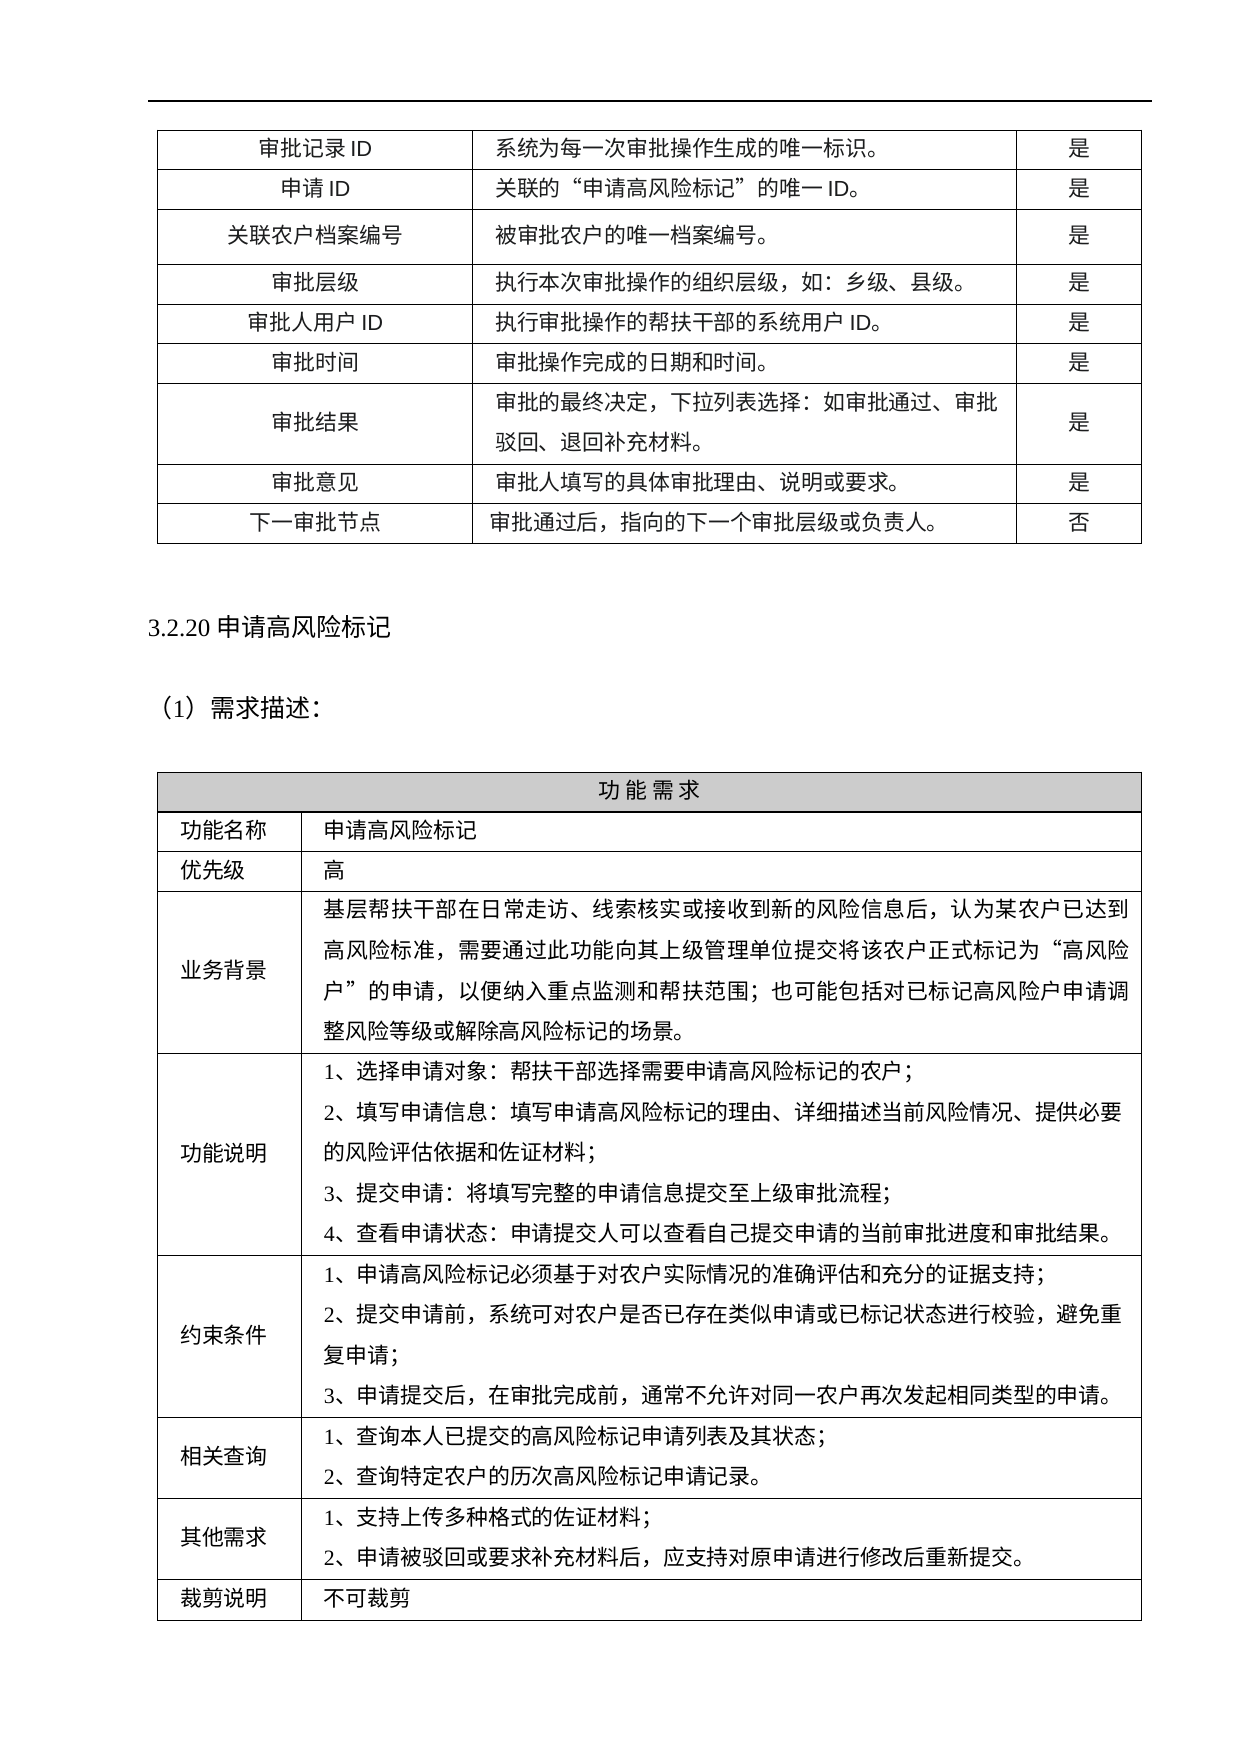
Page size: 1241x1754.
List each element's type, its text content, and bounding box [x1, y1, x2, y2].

table_cell 功能说明 [158, 1054, 301, 1255]
table_cell 是 [1017, 170, 1141, 209]
table_cell 是 [1017, 384, 1141, 463]
table_cell 功能名称 [158, 813, 301, 851]
table_cell 1、支持上传多种格式的佐证材料； 2、申请被驳回或要求补充材料后，应支持对原申请进行修改后重新提交。 [302, 1499, 1141, 1579]
table_cell 是 [1017, 131, 1141, 169]
subtitle 3.2.20 申请高风险标记 [148, 593, 1152, 658]
table_cell 优先级 [158, 852, 301, 891]
table_cell 关联的“申请高风险标记”的唯一ID。 [473, 170, 1016, 209]
table_cell 申请高风险标记 [302, 813, 1141, 851]
table_cell 1、选择申请对象：帮扶干部选择需要申请高风险标记的农户； 2、填写申请信息：填写申请高风险标记的理由、详细描述当前风险情况、提供必要的风险评估依据和佐证材料； 3、提交申请：将填写完整的申请信息提交至上级审批流程； 4、查看申请状态：申请提交人可以查看自己提交申请的当前审批进度和审批结果。 [302, 1054, 1141, 1255]
table_cell 审批的最终决定，下拉列表选择：如审批通过、审批驳回、退回补充材料。 [473, 384, 1016, 463]
table_cell 高 [302, 852, 1141, 891]
table_cell 是 [1017, 210, 1141, 264]
table_cell 是 [1017, 305, 1141, 343]
table_cell 审批人用户ID [158, 305, 472, 343]
table_cell 不可裁剪 [302, 1580, 1141, 1620]
table_cell 审批操作完成的日期和时间。 [473, 344, 1016, 383]
table_cell 被审批农户的唯一档案编号。 [473, 210, 1016, 264]
table_cell 1、查询本人已提交的高风险标记申请列表及其状态； 2、查询特定农户的历次高风险标记申请记录。 [302, 1418, 1141, 1498]
table_cell 申请ID [158, 170, 472, 209]
table_cell 否 [1017, 504, 1141, 543]
table_cell 裁剪说明 [158, 1580, 301, 1620]
table_cell 是 [1017, 465, 1141, 503]
table_cell 执行本次审批操作的组织层级，如：乡级、县级。 [473, 265, 1016, 303]
table_cell 关联农户档案编号 [158, 210, 472, 264]
table_cell 1、申请高风险标记必须基于对农户实际情况的准确评估和充分的证据支持； 2、提交申请前，系统可对农户是否已存在类似申请或已标记状态进行校验，避免重复申请； 3、申请提交后，在审批完成前，通常不允许对同一农户再次发起相同类型的申请。 [302, 1256, 1141, 1417]
table_cell 执行审批操作的帮扶干部的系统用户ID。 [473, 305, 1016, 343]
table_cell 基层帮扶干部在日常走访、线索核实或接收到新的风险信息后，认为某农户已达到高风险标准，需要通过此功能向其上级管理单位提交将该农户正式标记为“高风险户”的申请，以便纳入重点监测和帮扶范围；也可能包括对已标记高风险户申请调整风险等级或解除高风险标记的场景。 [302, 892, 1141, 1053]
text （1）需求描述： [148, 674, 1152, 739]
table_cell 系统为每一次审批操作生成的唯一标识。 [473, 131, 1016, 169]
table_cell 相关查询 [158, 1418, 301, 1498]
table_cell 审批结果 [158, 384, 472, 463]
table_header 功 能 需 求 [158, 773, 1141, 811]
table_cell 约束条件 [158, 1256, 301, 1417]
table_cell 是 [1017, 265, 1141, 303]
table_cell 审批人填写的具体审批理由、说明或要求。 [473, 465, 1016, 503]
table_cell 审批意见 [158, 465, 472, 503]
table_cell 业务背景 [158, 892, 301, 1053]
table_cell 审批记录ID [158, 131, 472, 169]
table_cell 审批时间 [158, 344, 472, 383]
table_cell 审批层级 [158, 265, 472, 303]
table_cell 其他需求 [158, 1499, 301, 1579]
table_cell 是 [1017, 344, 1141, 383]
table_cell 审批通过后，指向的下一个审批层级或负责人。 [473, 504, 1016, 543]
table_cell 下一审批节点 [158, 504, 472, 543]
